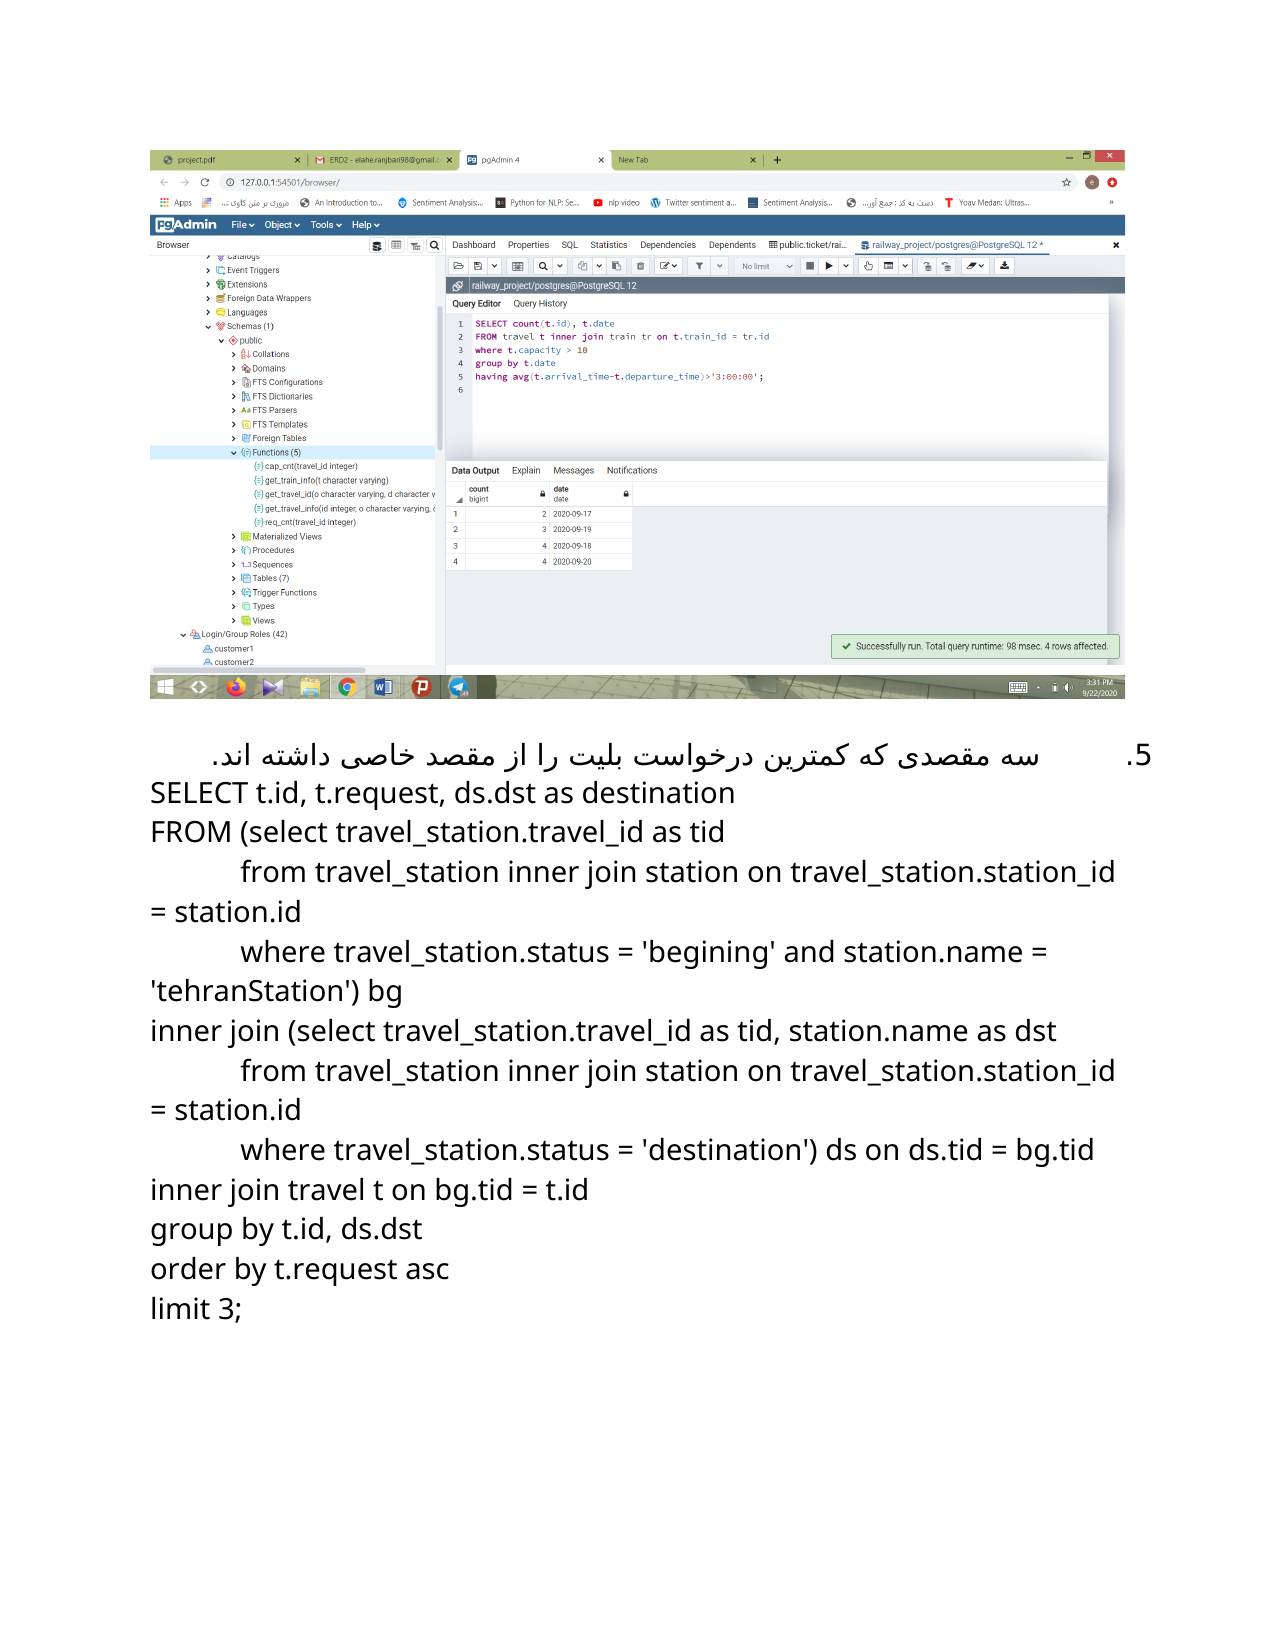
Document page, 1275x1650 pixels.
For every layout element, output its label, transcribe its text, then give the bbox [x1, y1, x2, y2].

text FROM (select travel_station.travel_id as tid [150, 812, 1125, 851]
text inner join travel t on bg.tid = t.id [150, 1169, 1125, 1209]
list سه مقصدی که کمترین درخواست بلیت را از مقصد خاصی داشته اند. [150, 738, 1125, 772]
text order by t.request asc [150, 1248, 1125, 1288]
text where travel_station.status = 'destination') ds on ds.tid = bg.tid [150, 1129, 1125, 1169]
picture [150, 150, 1125, 699]
text group by t.id, ds.dst [150, 1209, 1125, 1248]
text limit 3; [150, 1288, 1125, 1328]
text inner join (select travel_station.travel_id as tid, station.name as dst [150, 1010, 1125, 1050]
text from travel_station inner join station on travel_station.station_id = station.id [150, 1050, 1125, 1129]
text where travel_station.status = 'begining' and station.name = 'tehranStation') bg [150, 931, 1125, 1010]
text SELECT t.id, t.request, ds.dst as destination [150, 772, 1125, 812]
text from travel_station inner join station on travel_station.station_id = station.id [150, 851, 1125, 931]
